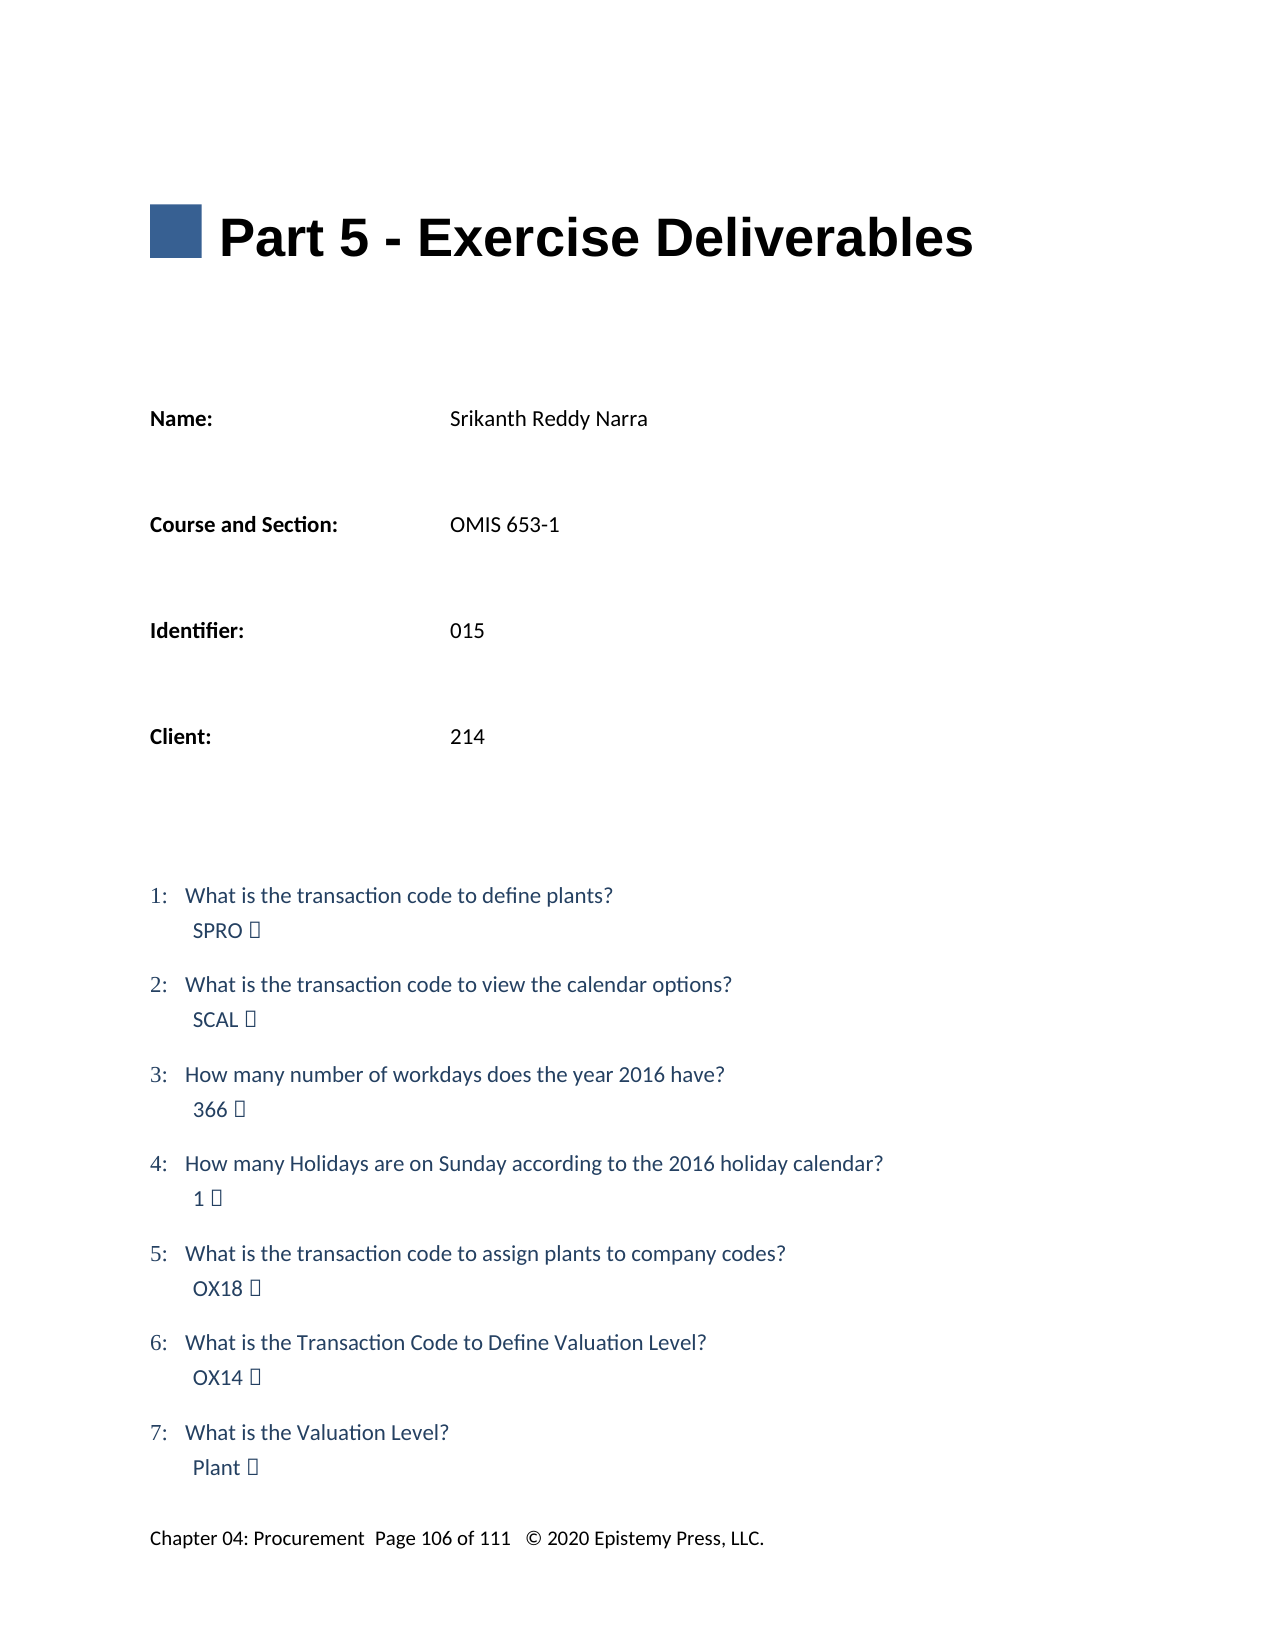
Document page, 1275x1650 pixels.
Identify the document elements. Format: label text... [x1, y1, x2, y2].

text How many number of workdays does the year 2016 have? 366  [150, 1060, 1125, 1124]
text Course and Section: OMIS 653-1 [150, 510, 1125, 538]
text Name: Srikanth Reddy Narra [150, 404, 1125, 432]
text What is the transaction code to view the calendar options? SCAL  [150, 970, 1125, 1034]
text What is the Transaction Code to Define Valuation Level? OX14  [150, 1328, 1125, 1392]
text What is the Valuation Level? Plant  [150, 1418, 1125, 1482]
text Client: 214 [150, 722, 1125, 750]
text Exercise Deliverables [150, 205, 1125, 267]
list What is the transaction code to define plants? SPRO  [150, 881, 1125, 945]
text How many Holidays are on Sunday according to the 2016 holiday calendar? 1  [150, 1149, 1125, 1213]
text What is the transaction code to assign plants to company codes? OX18  [150, 1239, 1125, 1303]
text Identifier: 015 [150, 616, 1125, 644]
